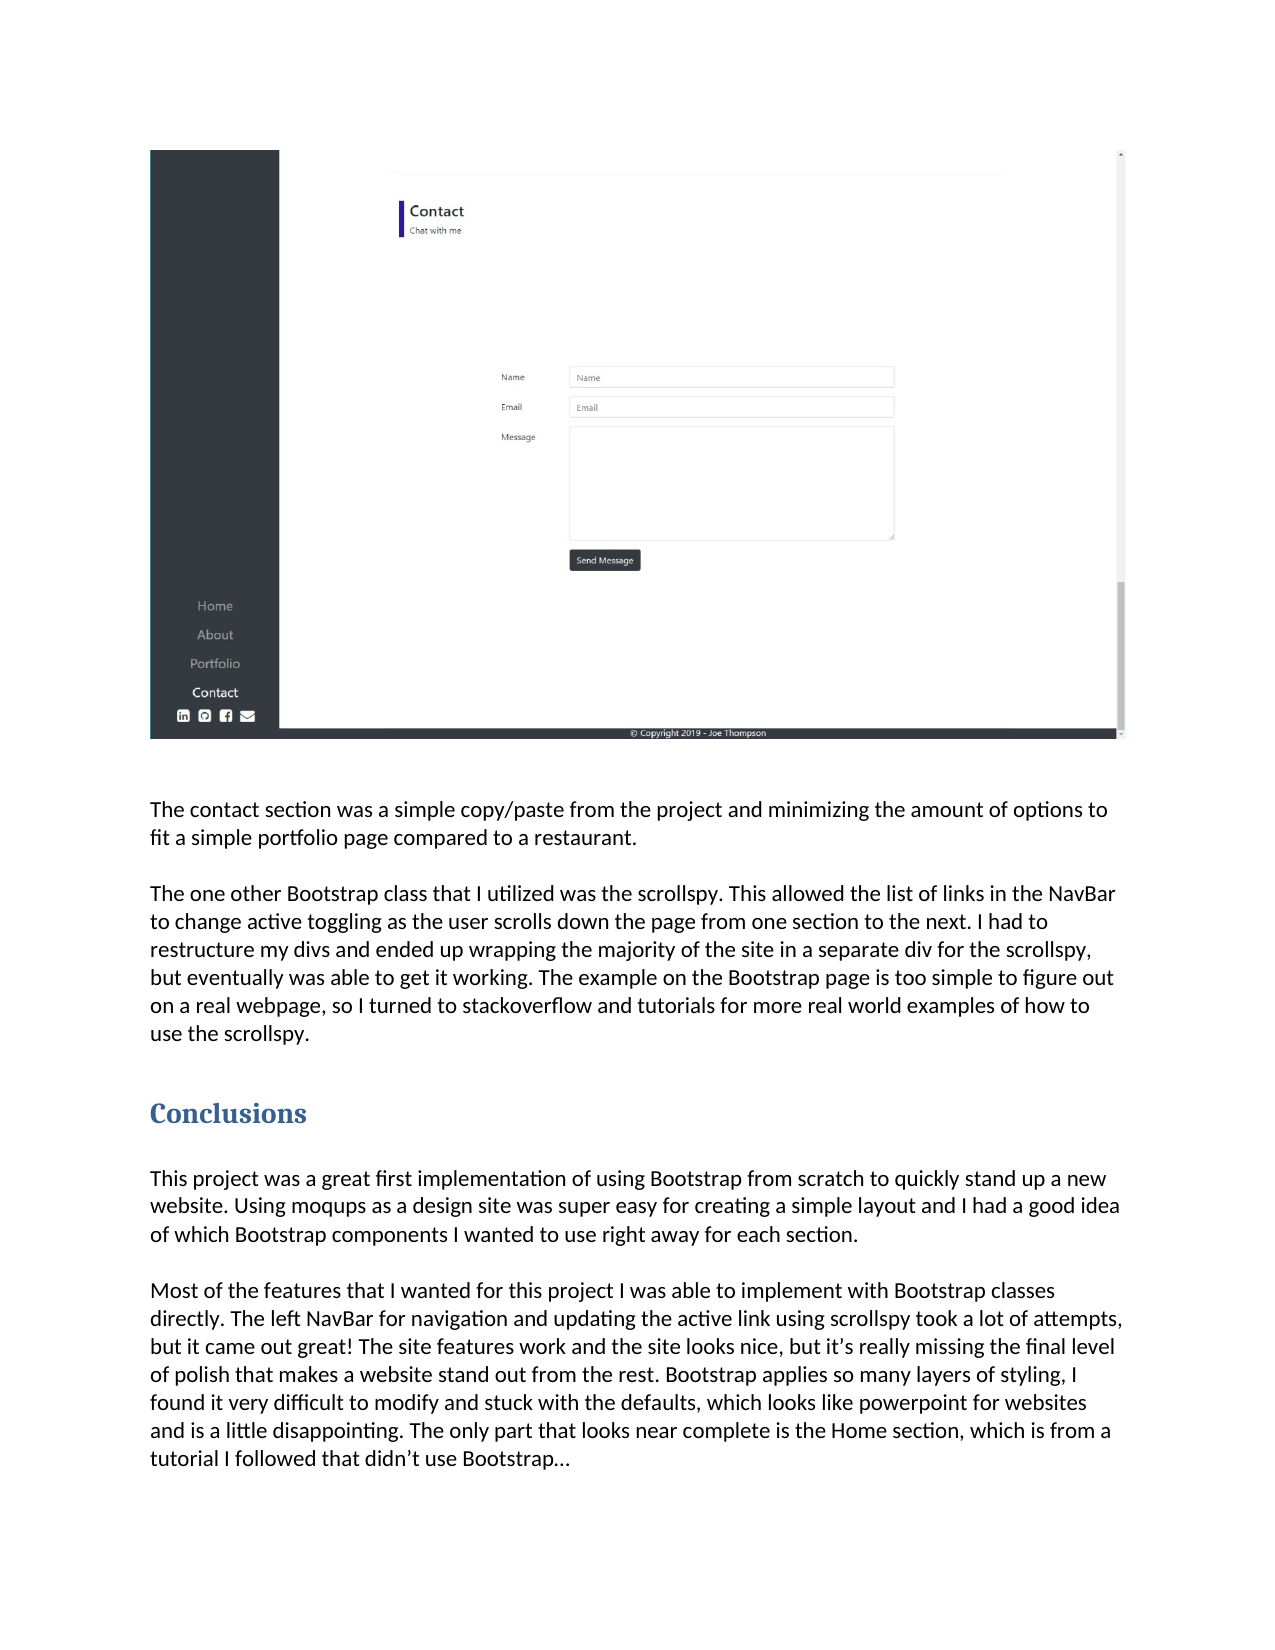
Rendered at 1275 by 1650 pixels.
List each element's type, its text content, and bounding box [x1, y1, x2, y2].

text The one other Bootstrap class that I utilized was the scrollspy. This allowed the list of links in the NavBar to change active toggling as the user scrolls down the page from one section to the next. I had to restructure my divs and ended up wrapping the majority of the site in a separate div for the scrollspy, but eventually was able to get it working. The example on the Bootstrap page is too simple to figure out on a real webpage, so I turned to stackoverflow and tutorials for more real world examples of how to use the scrollspy. [150, 879, 1125, 1047]
subtitle Conclusions [150, 1097, 1125, 1131]
picture [150, 150, 1125, 739]
text The contact section was a simple copy/paste from the project and minimizing the amount of options to fit a simple portfolio page compared to a restaurant. [150, 795, 1125, 851]
text Most of the features that I wanted for this project I was able to implement with Bootstrap classes directly. The left NavBar for navigation and updating the active link using scrollspy took a lot of attempts, but it came out great! The site features work and the site looks nice, but it’s really missing the final level of polish that makes a website stand out from the rest. Bootstrap applies so many layers of styling, I found it very difficult to modify and stuck with the defaults, which looks like powerpoint for websites and is a little disappointing. The only part that looks near complete is the Home section, which is from a tutorial I followed that didn’t use Bootstrap… [150, 1276, 1125, 1472]
text This project was a great first implementation of using Bootstrap from scratch to quickly stand up a new website. Using moqups as a design site was super easy for creating a simple layout and I had a good idea of which Bootstrap components I wanted to use right away for each section. [150, 1164, 1125, 1248]
